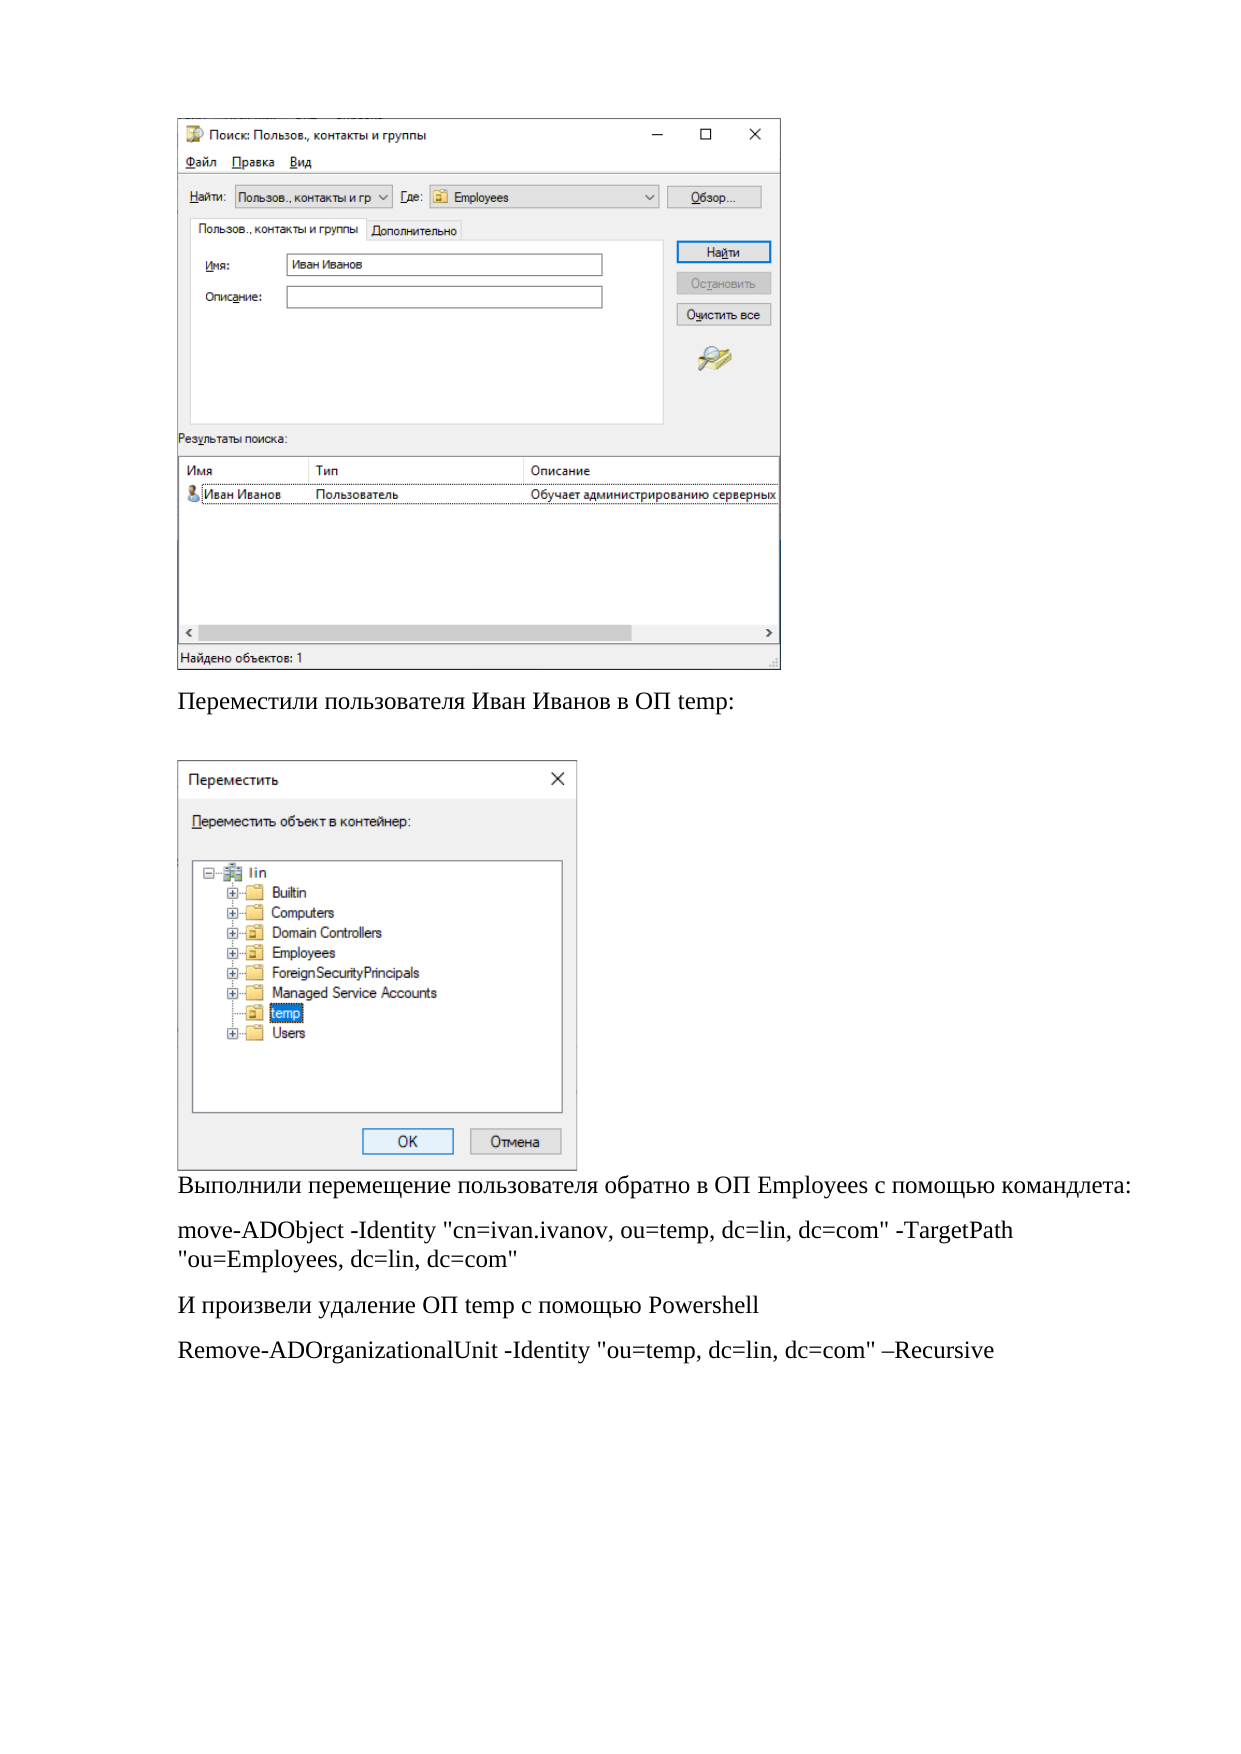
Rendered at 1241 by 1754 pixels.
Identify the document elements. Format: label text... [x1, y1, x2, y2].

text Remove-ADOrganizationalUnit -Identity "ou=temp, dc=lin, dc=com" –Recursive [177, 1335, 1152, 1364]
text Выполнили перемещение пользователя обратно в ОП Employees с помощью командлета: [177, 1170, 1152, 1199]
picture [177, 760, 578, 1171]
text move-ADObject -Identity "cn=ivan.ivanov, ou=temp, dc=lin, dc=com" -TargetPath "ou=Employees, dc=lin, dc=com" [177, 1216, 1152, 1273]
text И произвели удаление ОП temp с помощью Powershell [177, 1290, 1152, 1318]
picture [177, 118, 781, 670]
text Переместили пользователя Иван Иванов в ОП temp: [177, 686, 1152, 715]
